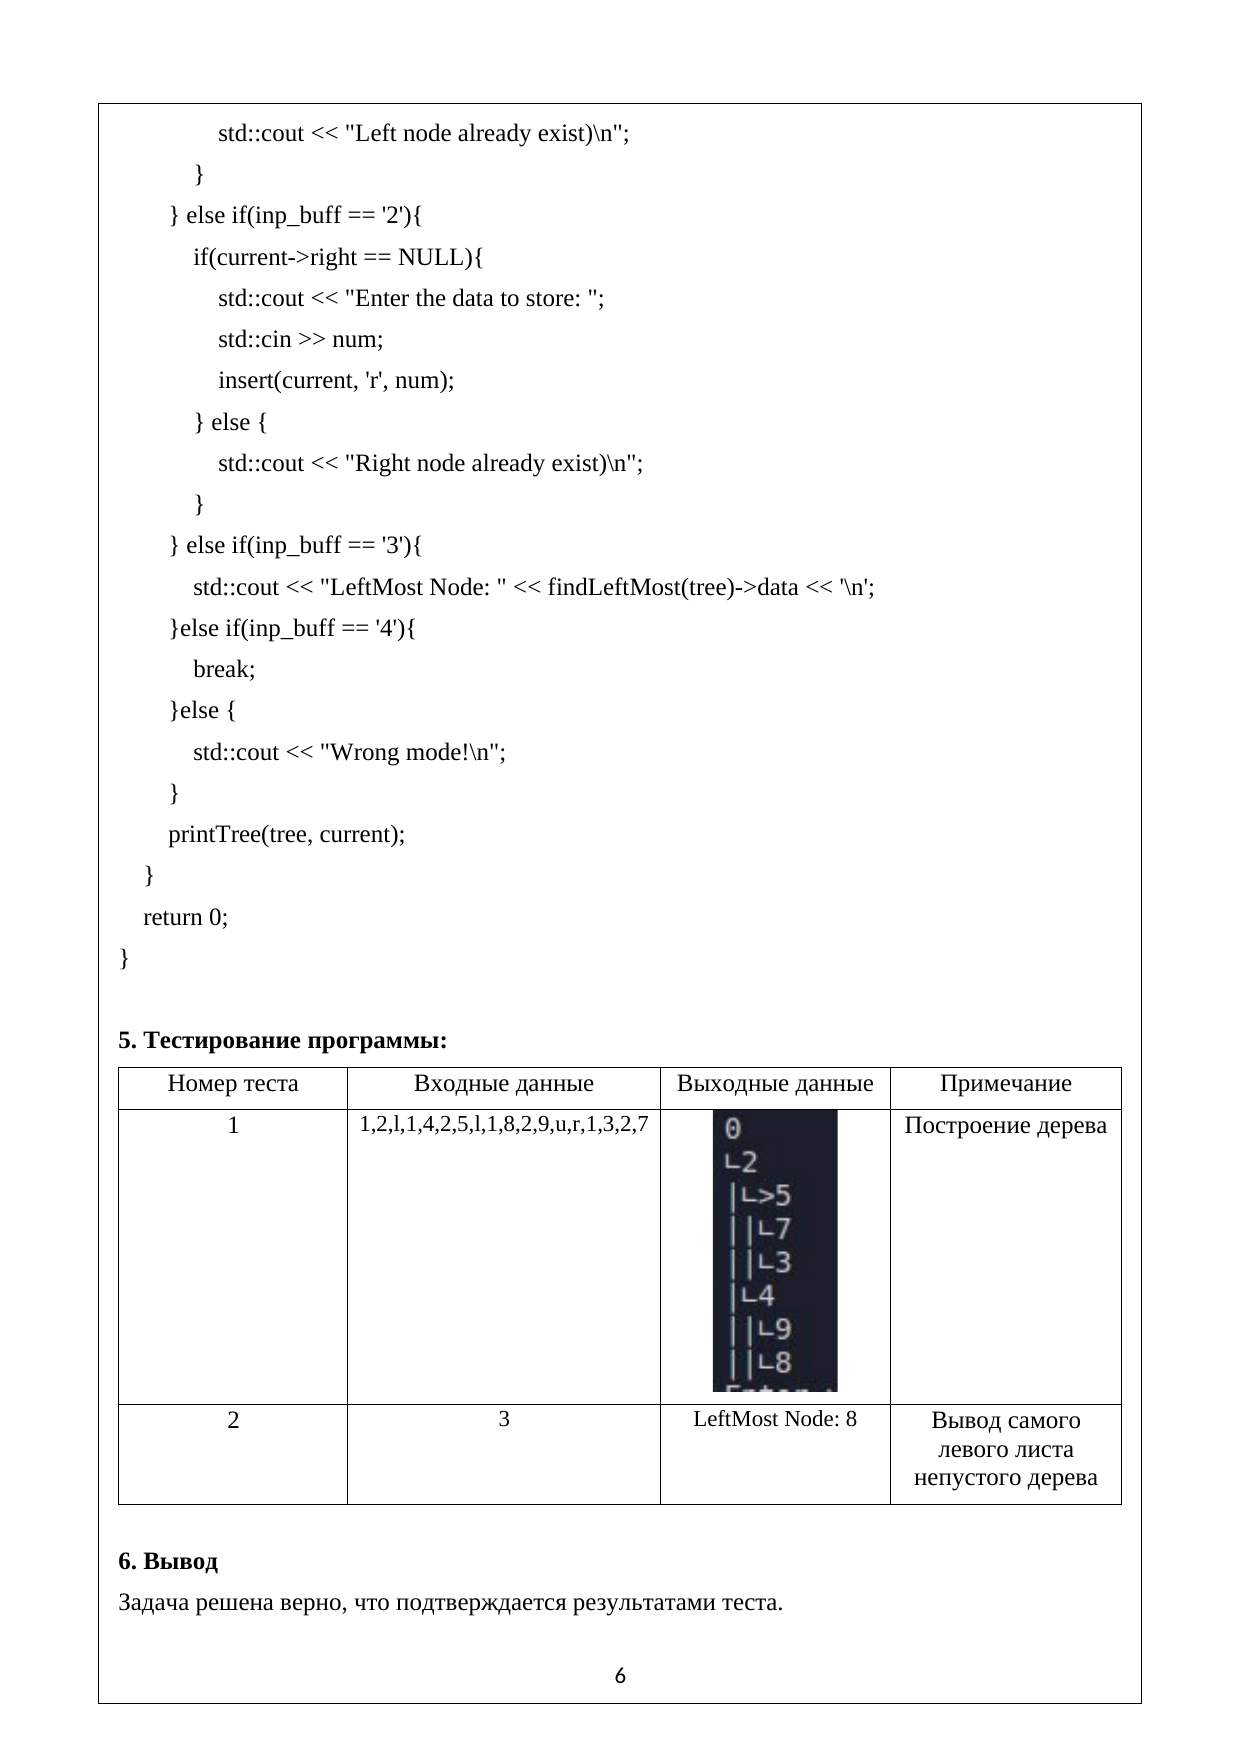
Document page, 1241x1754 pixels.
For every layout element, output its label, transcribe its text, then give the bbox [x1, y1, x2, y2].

table_header Выходные данные [661, 1068, 890, 1109]
text } [118, 861, 1122, 889]
text insert(current, 'r', num); [118, 366, 1122, 394]
text } [118, 159, 1122, 188]
text std::cout << "Right node already exist)\n"; [118, 448, 1122, 477]
text std::cout << "Wrong mode!\n"; [118, 737, 1122, 766]
text std::cout << "Left node already exist)\n"; [118, 118, 1122, 147]
text if(current->right == NULL){ [118, 242, 1122, 271]
text } [118, 778, 1122, 807]
table_header Входные данные [348, 1068, 660, 1109]
table_cell LeftMost Node: 8 [661, 1405, 890, 1504]
text printTree(tree, current); [118, 819, 1122, 848]
table_cell [661, 1110, 890, 1404]
text } [118, 489, 1122, 518]
text }else if(inp_buff == '4'){ [118, 613, 1122, 642]
text } [118, 943, 1122, 972]
table_cell 3 [348, 1405, 660, 1504]
text return 0; [118, 902, 1122, 931]
text 5. Тестирование программы: [118, 1026, 1122, 1054]
table_header Номер теста [119, 1068, 347, 1109]
text } else { [118, 407, 1122, 436]
text }else { [118, 696, 1122, 724]
table_cell 1,2,l,1,4,2,5,l,1,8,2,9,u,r,1,3,2,7 [348, 1110, 660, 1404]
table_cell Построение дерева [891, 1110, 1121, 1404]
table_cell Вывод самого левого листа непустого дерева [891, 1405, 1121, 1504]
text } else if(inp_buff == '2'){ [118, 201, 1122, 229]
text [118, 283, 1122, 312]
text std::cin >> num; [118, 324, 1122, 353]
table_cell 2 [119, 1405, 347, 1504]
table_cell 1 [119, 1110, 347, 1404]
text break; [118, 654, 1122, 683]
picture [712, 1110, 838, 1392]
text Задача решена верно, что подтверждается результатами теста. [118, 1587, 1122, 1616]
text } else if(inp_buff == '3'){ [118, 531, 1122, 559]
table_header Примечание [891, 1068, 1121, 1109]
text 6. Вывод [118, 1546, 1122, 1575]
text std::cout << "LeftMost Node: " << findLeftMost(tree)->data << '\n'; [118, 572, 1122, 601]
